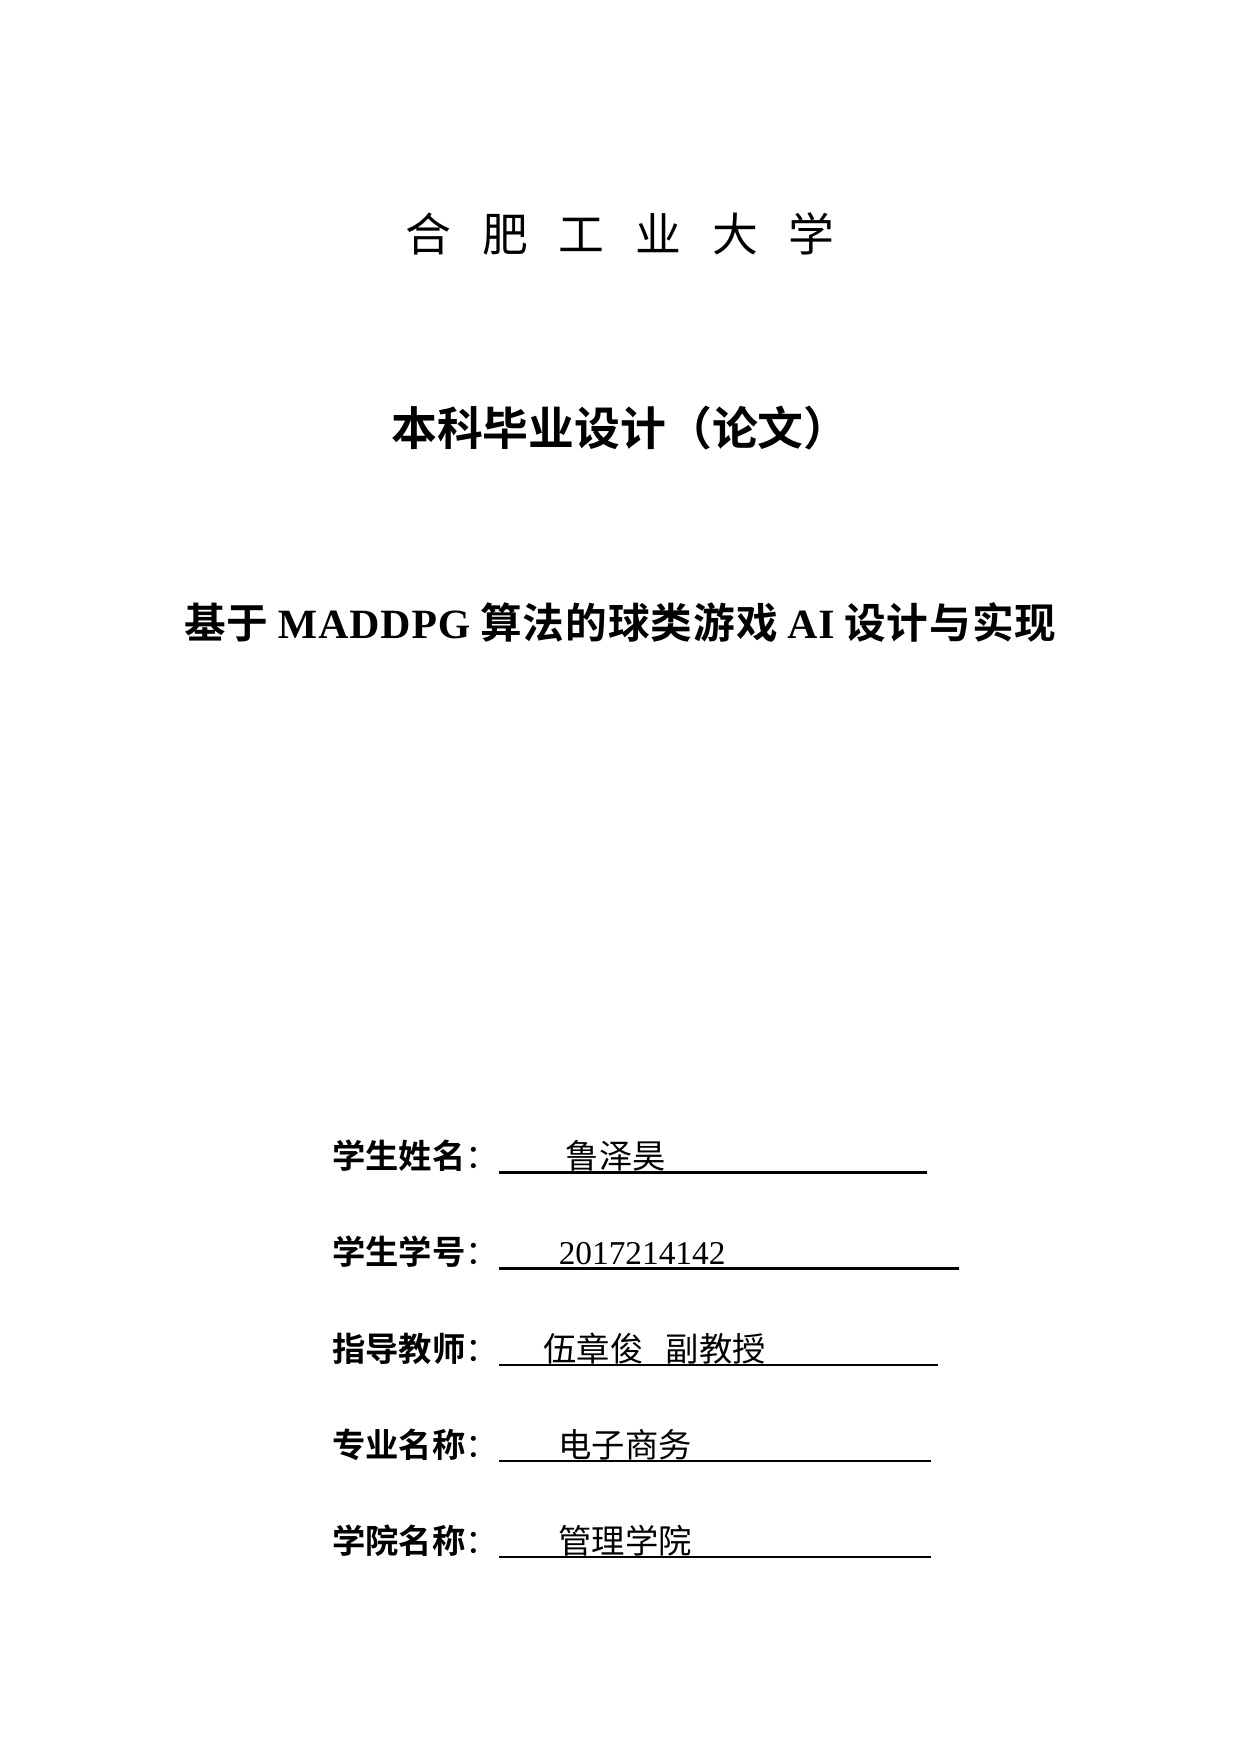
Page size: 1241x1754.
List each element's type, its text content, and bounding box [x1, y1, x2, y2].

text 学生学号： 2017214142 [165, 1216, 1075, 1284]
text 合 肥 工 业 大 学 [165, 197, 1075, 265]
text 本科毕业设计（论文） [165, 392, 1075, 459]
text 指导教师： 伍章俊 副教授 [165, 1312, 1075, 1380]
text 学院名称： 管理学院 [165, 1505, 1075, 1573]
text 学生姓名： 鲁泽昊 [165, 1120, 1075, 1188]
text 专业名称： 电子商务 [165, 1409, 1075, 1477]
text 基于MADDPG算法的球类游戏AI设计与实现 [165, 586, 1075, 654]
